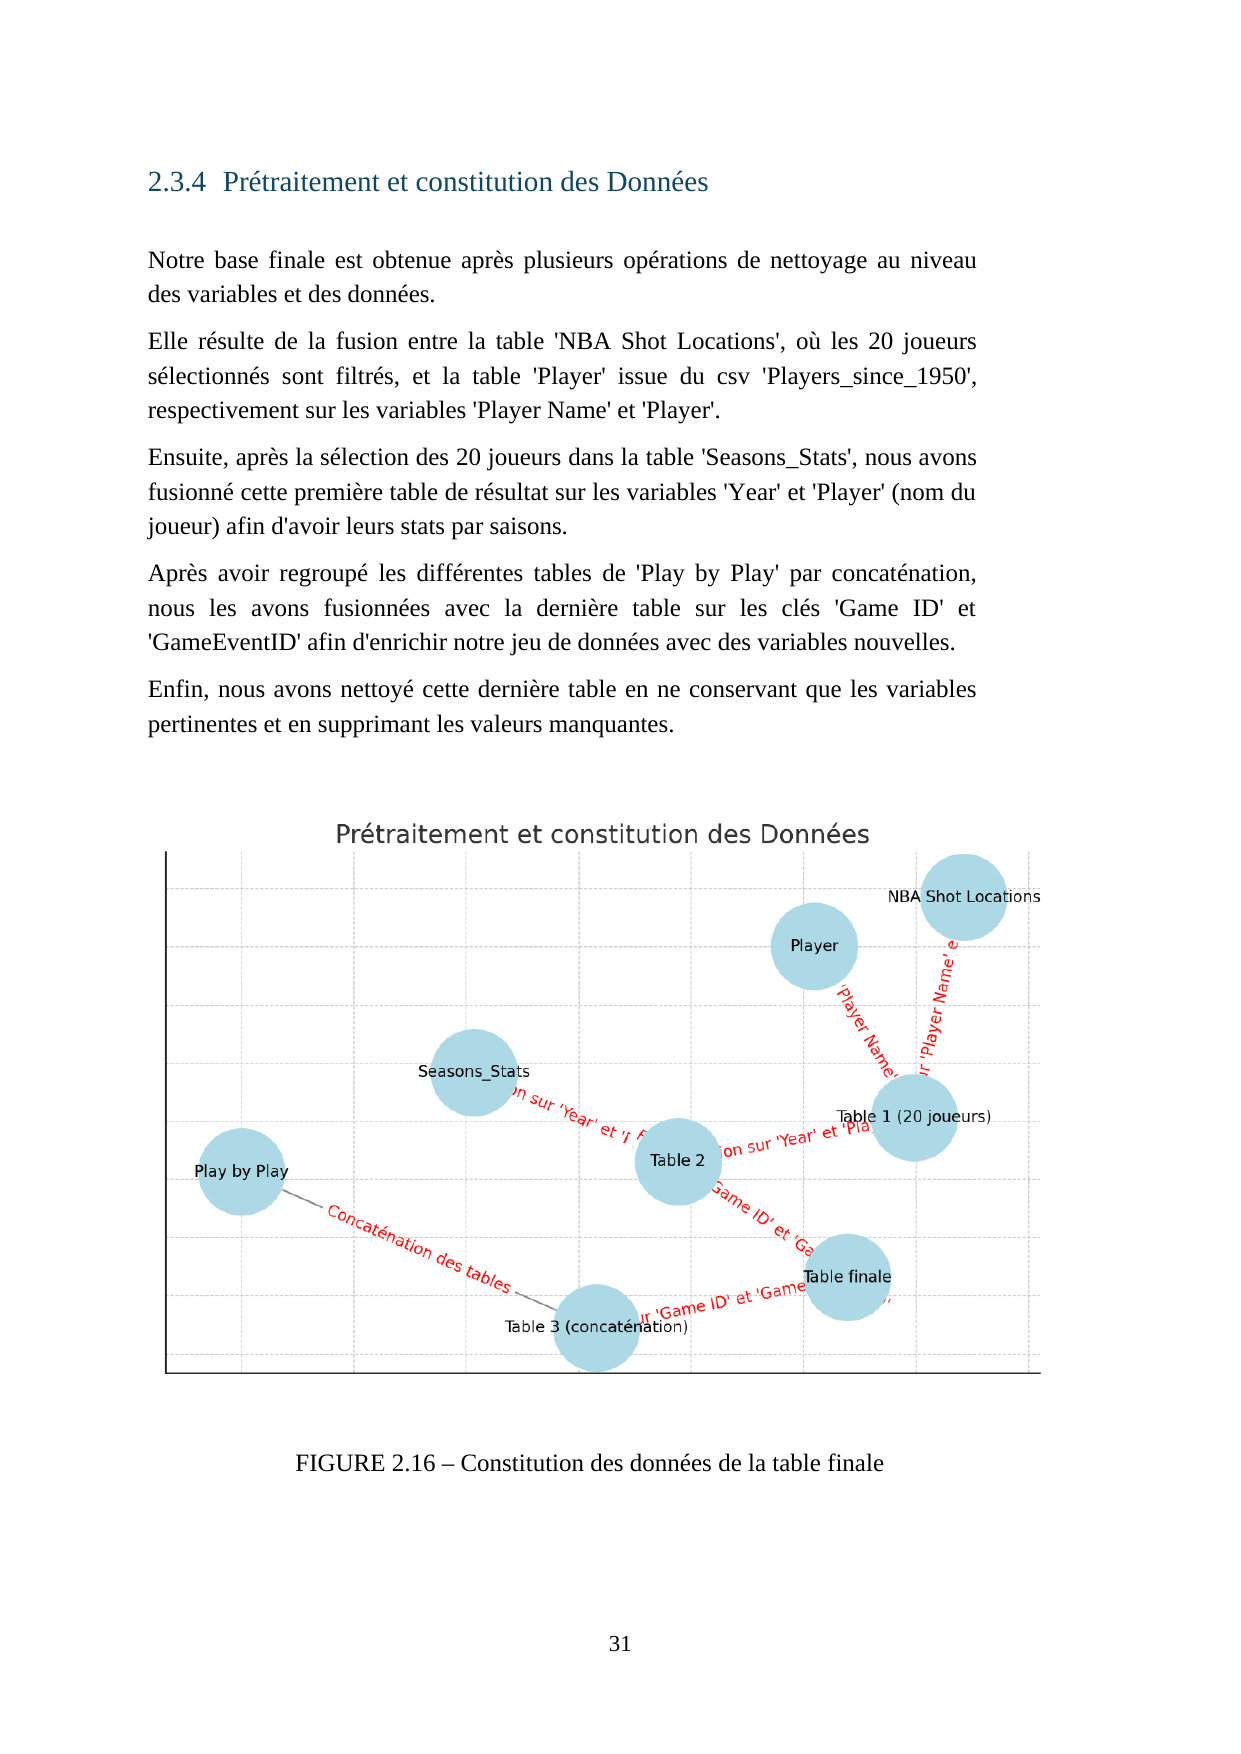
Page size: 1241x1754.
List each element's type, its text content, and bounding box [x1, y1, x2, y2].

text Après avoir regroupé les différentes tables de 'Play by Play' par concaténation, nous les avons fusionnées avec la dernière table sur les clés 'Game ID' et 'GameEventID' afin d'enrichir notre jeu de données avec des variables nouvelles. [148, 558, 978, 656]
text Elle résulte de la fusion entre la table 'NBA Shot Locations', où les 20 joueurs sélectionnés sont filtrés, et la table 'Player' issue du csv 'Players_since_1950', respectivement sur les variables 'Player Name' et 'Player'. [148, 326, 978, 424]
text Notre base finale est obtenue après plusieurs opérations de nettoyage au niveau des variables et des données. [148, 245, 978, 308]
subtitle Prétraitement et constitution des Données [148, 164, 978, 198]
text FIGURE 2.16 – Constitution des données de la table finale [221, 1448, 978, 1477]
picture [147, 802, 1093, 1383]
text Ensuite, après la sélection des 20 joueurs dans la table 'Seasons_Stats', nous avons fusionné cette première table de résultat sur les variables 'Year' et 'Player' (nom du joueur) afin d'avoir leurs stats par saisons. [148, 442, 978, 540]
text Enfin, nous avons nettoyé cette dernière table en ne conservant que les variables pertinentes et en supprimant les valeurs manquantes. [148, 674, 978, 737]
